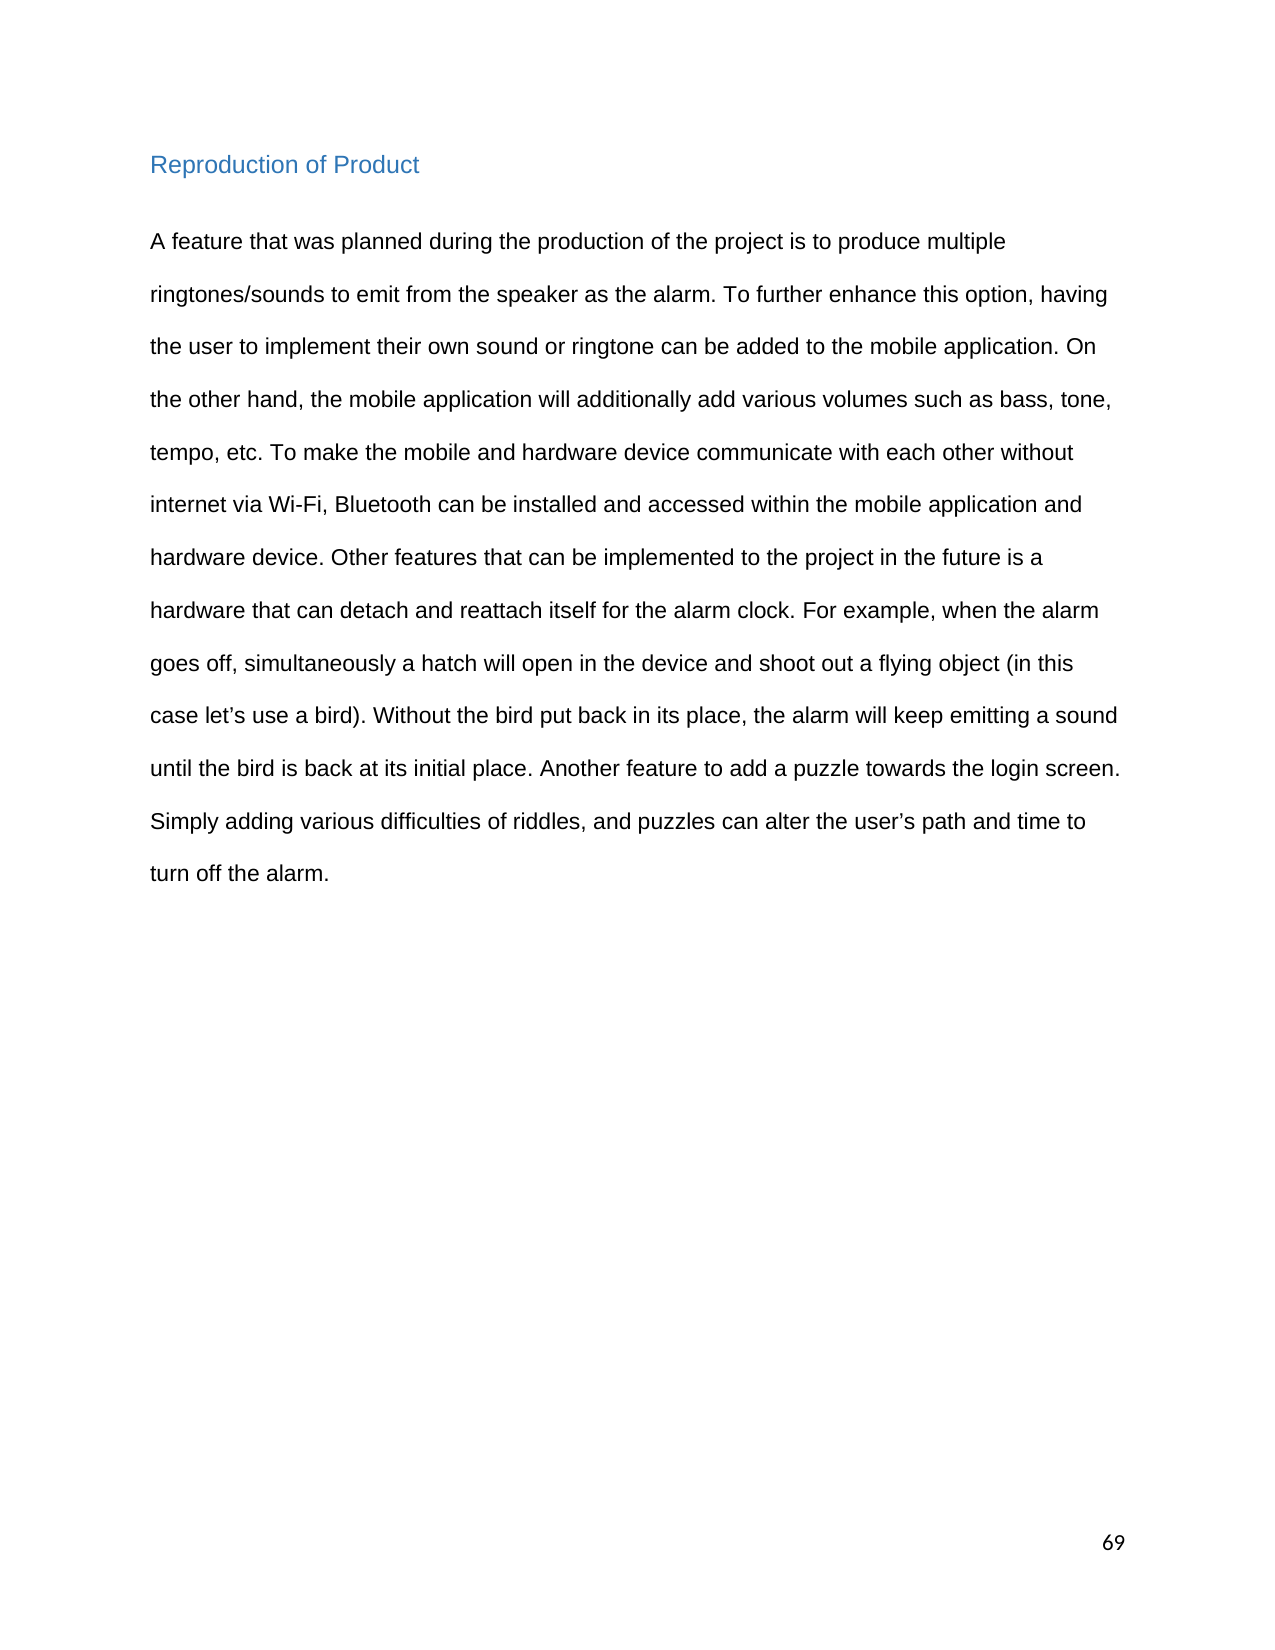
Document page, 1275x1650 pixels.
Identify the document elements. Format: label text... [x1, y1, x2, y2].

text A feature that was planned during the production of the project is to produce multiple ringtones/sounds to emit from the speaker as the alarm. To further enhance this option, having the user to implement their own sound or ringtone can be added to the mobile application. On the other hand, the mobile application will additionally add various volumes such as bass, tone, tempo, etc. To make the mobile and hardware device communicate with each other without internet via Wi-Fi, Bluetooth can be installed and accessed within the mobile application and hardware device. Other features that can be implemented to the project in the future is a hardware that can detach and reattach itself for the alarm clock. For example, when the alarm goes off, simultaneously a hatch will open in the device and shoot out a flying object (in this case let’s use a bird). Without the bird put back in its place, the alarm will keep emitting a sound until the bird is back at its initial place. Another feature to add a puzzle towards the login screen. Simply adding various difficulties of riddles, and puzzles can alter the user’s path and time to turn off the alarm. [150, 228, 1125, 887]
subtitle Reproduction of Product [150, 150, 1125, 179]
